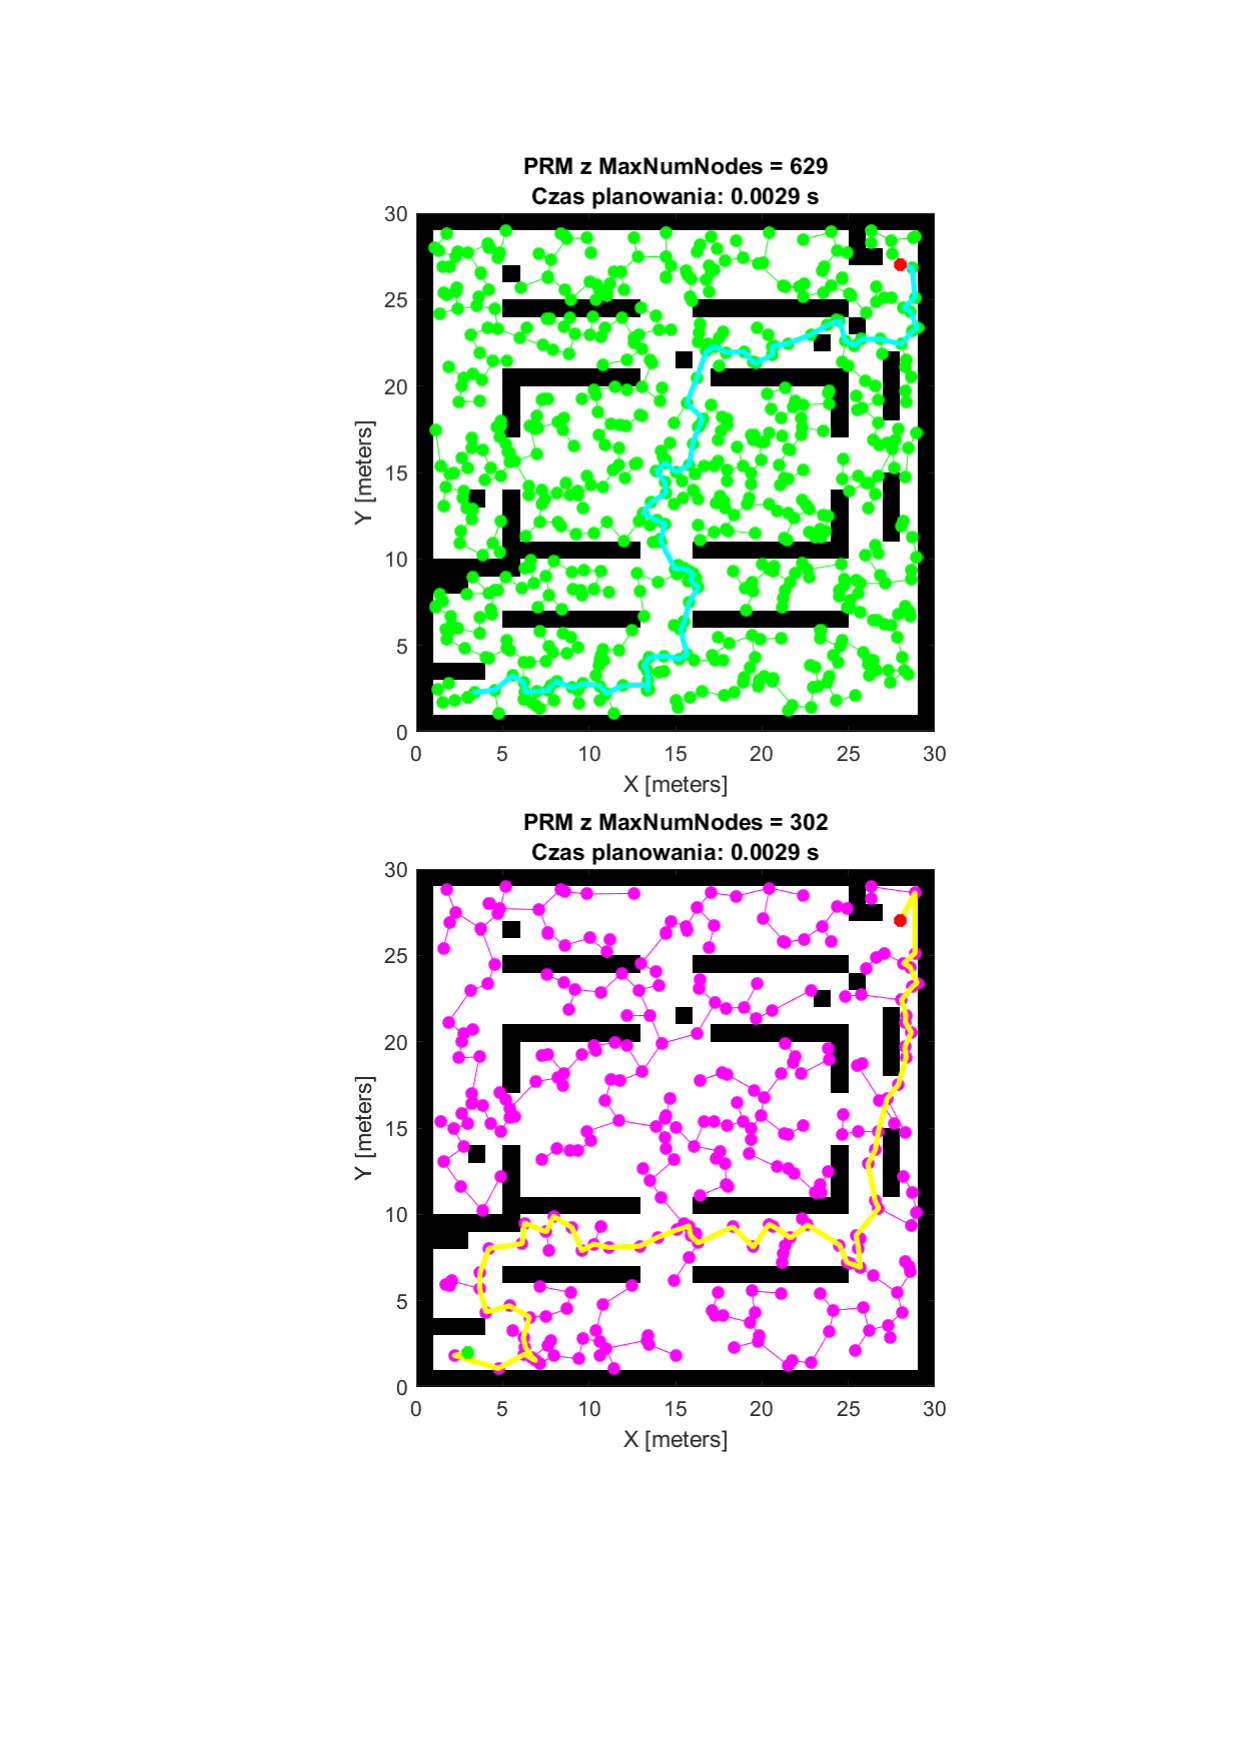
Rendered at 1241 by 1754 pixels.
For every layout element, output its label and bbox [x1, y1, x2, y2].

picture [222, 147, 1098, 1459]
